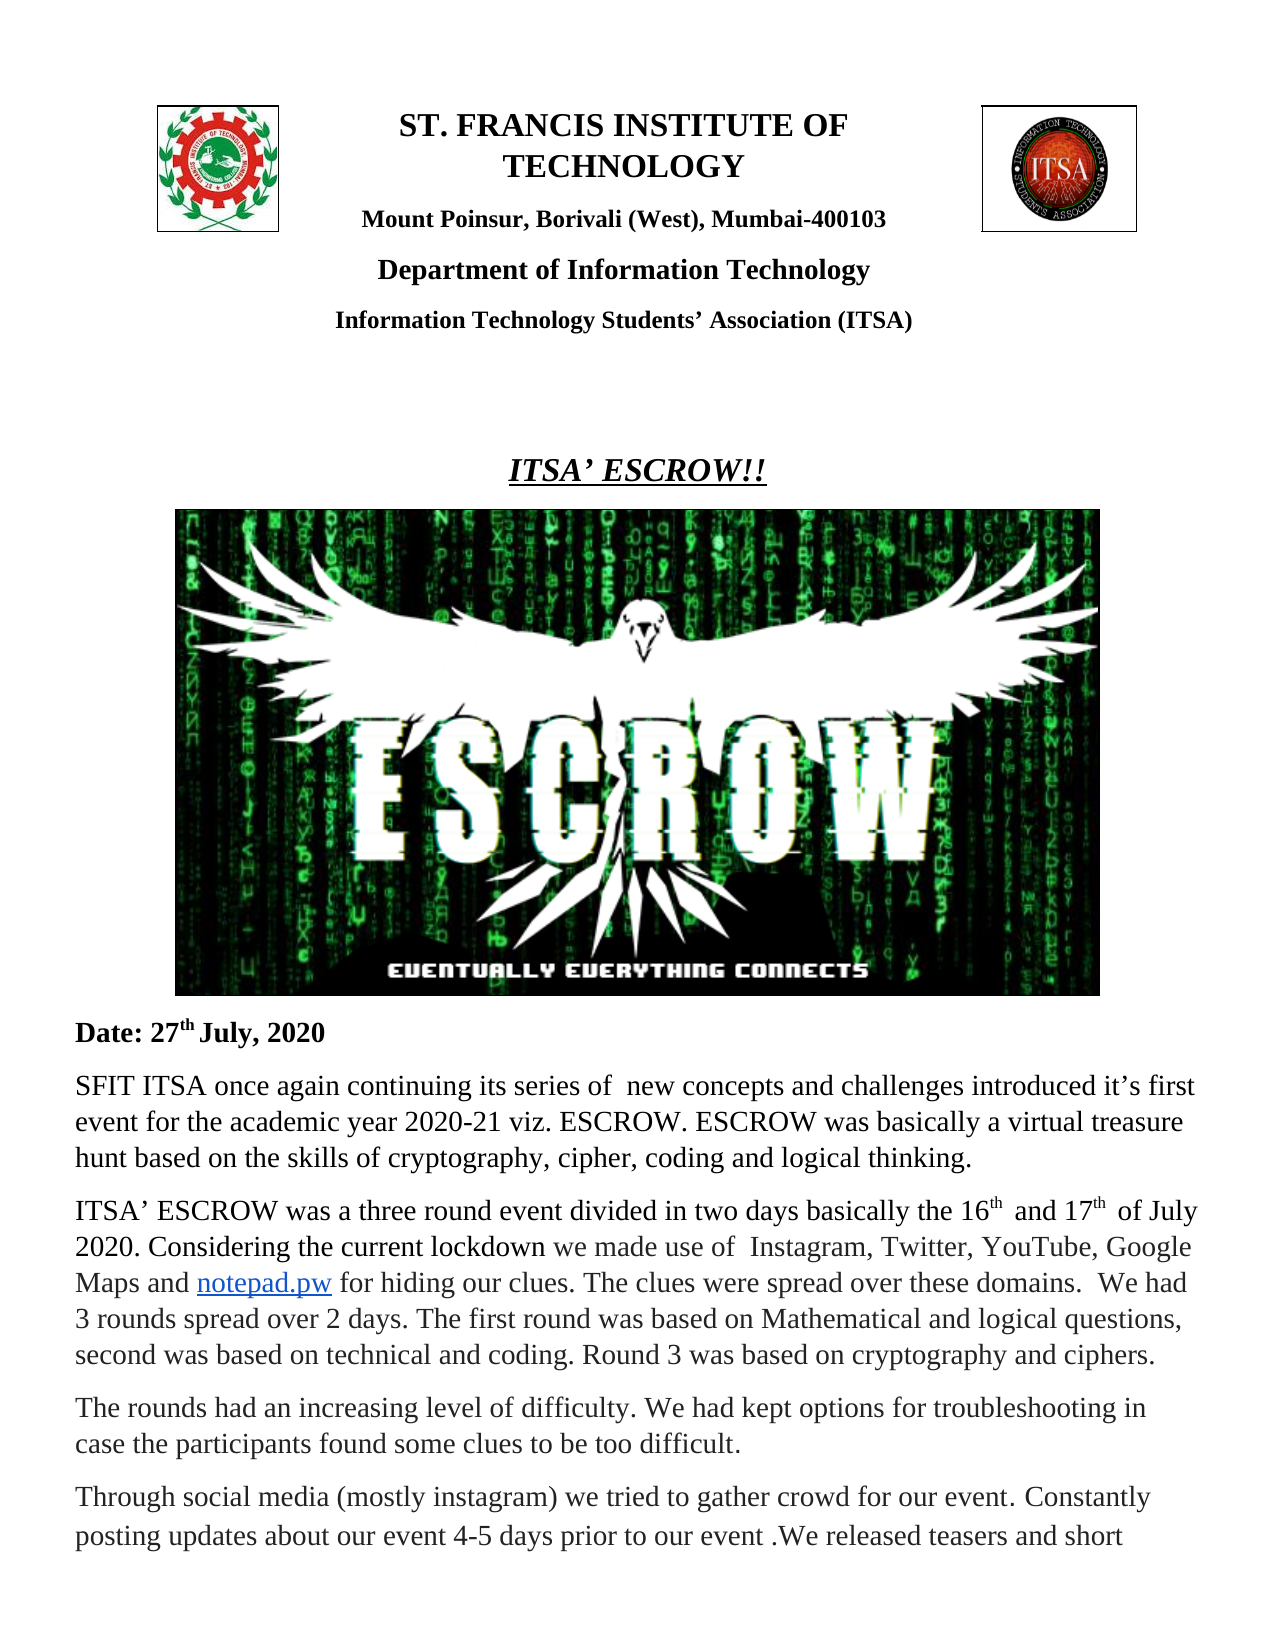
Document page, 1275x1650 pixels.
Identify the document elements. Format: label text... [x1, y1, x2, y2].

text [75, 1479, 1200, 1552]
table_header ST. FRANCIS INSTITUTE OF TECHNOLOGY Mount Poinsur, Borivali (West), Mumbai-400103 Department of Information Technology Information Technology Students’ Association (ITSA) [278, 105, 970, 451]
picture [983, 107, 1109, 231]
text ITSA’ ESCROW!! [75, 451, 1200, 489]
picture [177, 510, 1098, 995]
text ITSA’ ESCROW was a three round event divided in two days basically the 16th and 17th of July 2020. Considering the current lockdown we made use of Instagram, Twitter, YouTube, Google Maps and notepad.pw for hiding our clues. The clues were spread over these domains. We had 3 rounds spread over 2 days. The first round was based on Mathematical and logical questions, second was based on technical and coding. Round 3 was based on cryptography and ciphers. [75, 1193, 1200, 1371]
table_header [970, 105, 1108, 451]
text SFIT ITSA once again continuing its series of new concepts and challenges introduced it’s first event for the academic year 2020-21 viz. ESCROW. ESCROW was basically a virtual treasure hunt based on the skills of cryptography, cipher, coding and logical thinking. [75, 1068, 1200, 1174]
text Date: 27th July, 2020 [75, 1015, 1200, 1048]
text The rounds had an increasing level of difficulty. We had kept options for troubleshooting in case the participants found some clues to be too difficult. [75, 1390, 1200, 1460]
picture [158, 107, 278, 231]
table_header [146, 105, 277, 451]
